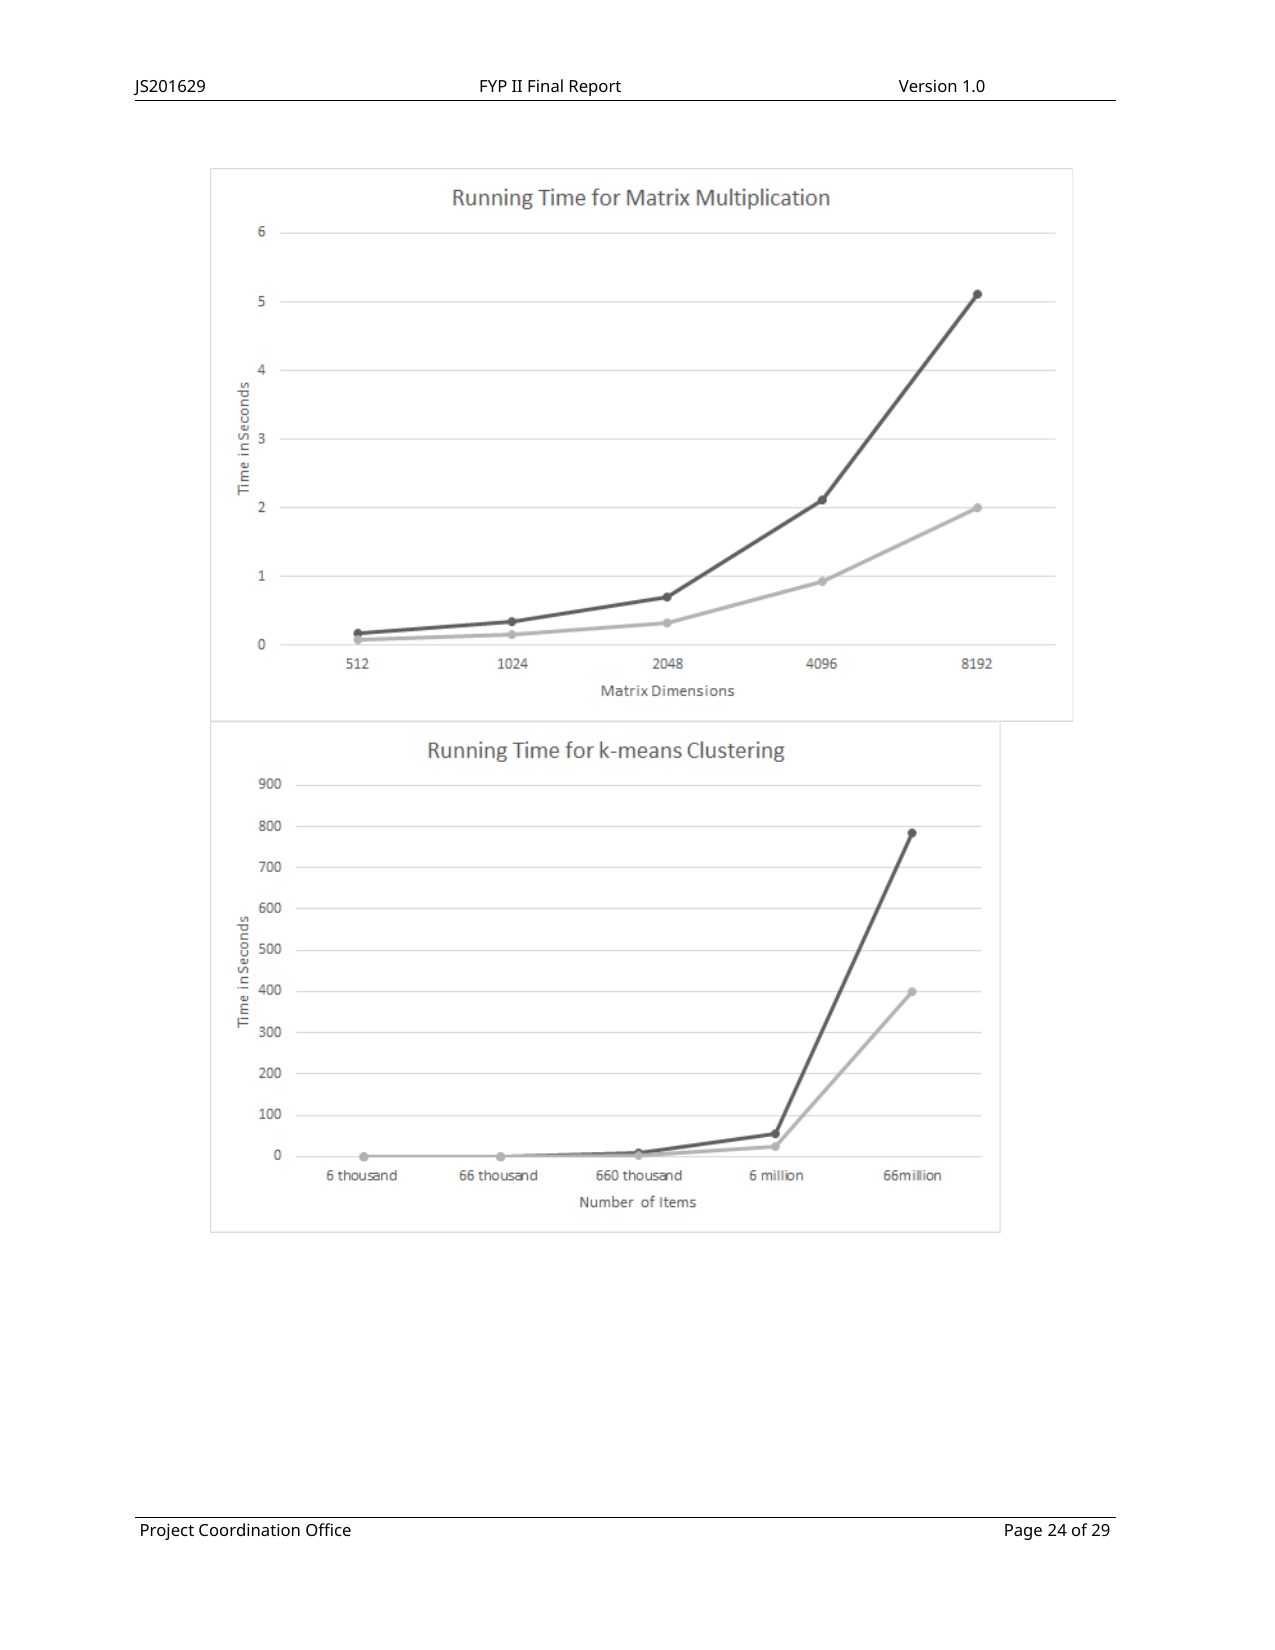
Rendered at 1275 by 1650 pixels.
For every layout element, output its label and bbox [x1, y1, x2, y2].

picture [210, 168, 1074, 1233]
